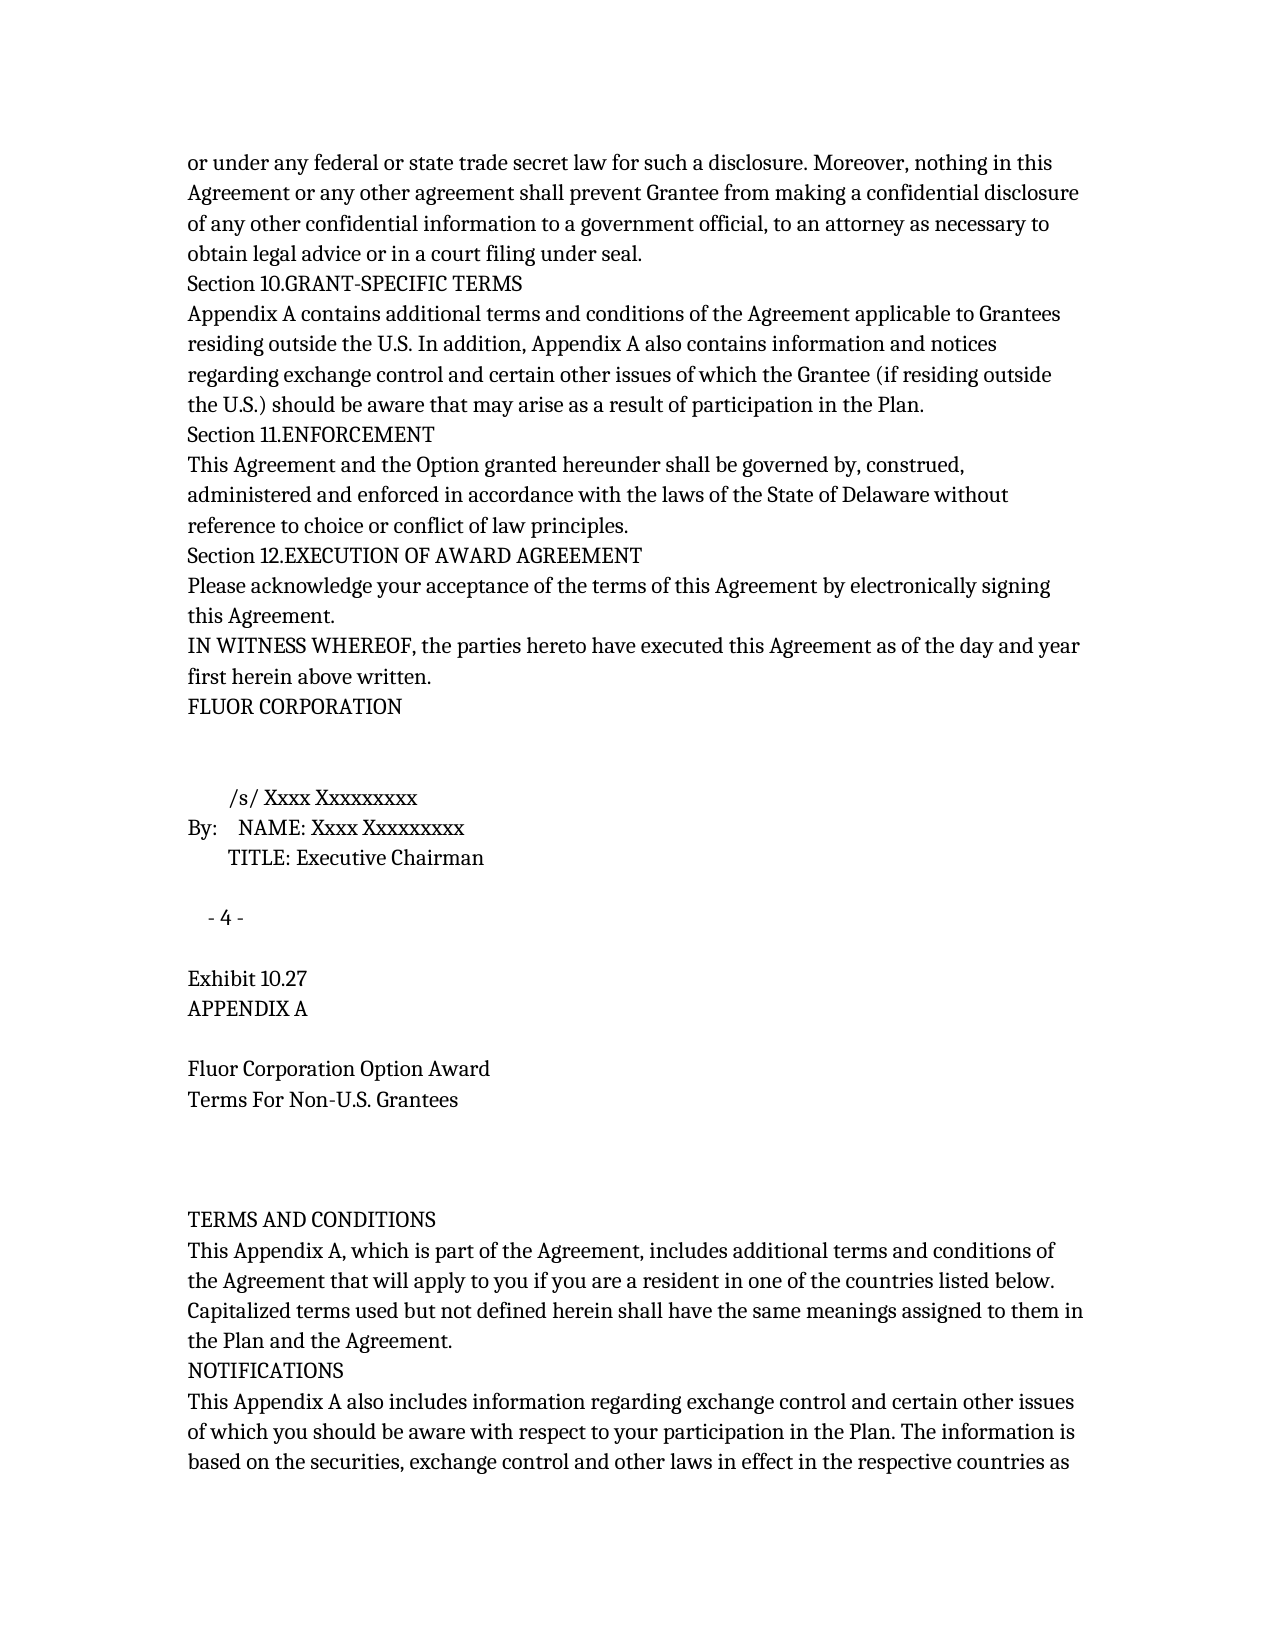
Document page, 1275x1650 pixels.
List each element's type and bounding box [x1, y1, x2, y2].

text [187, 150, 1087, 1475]
